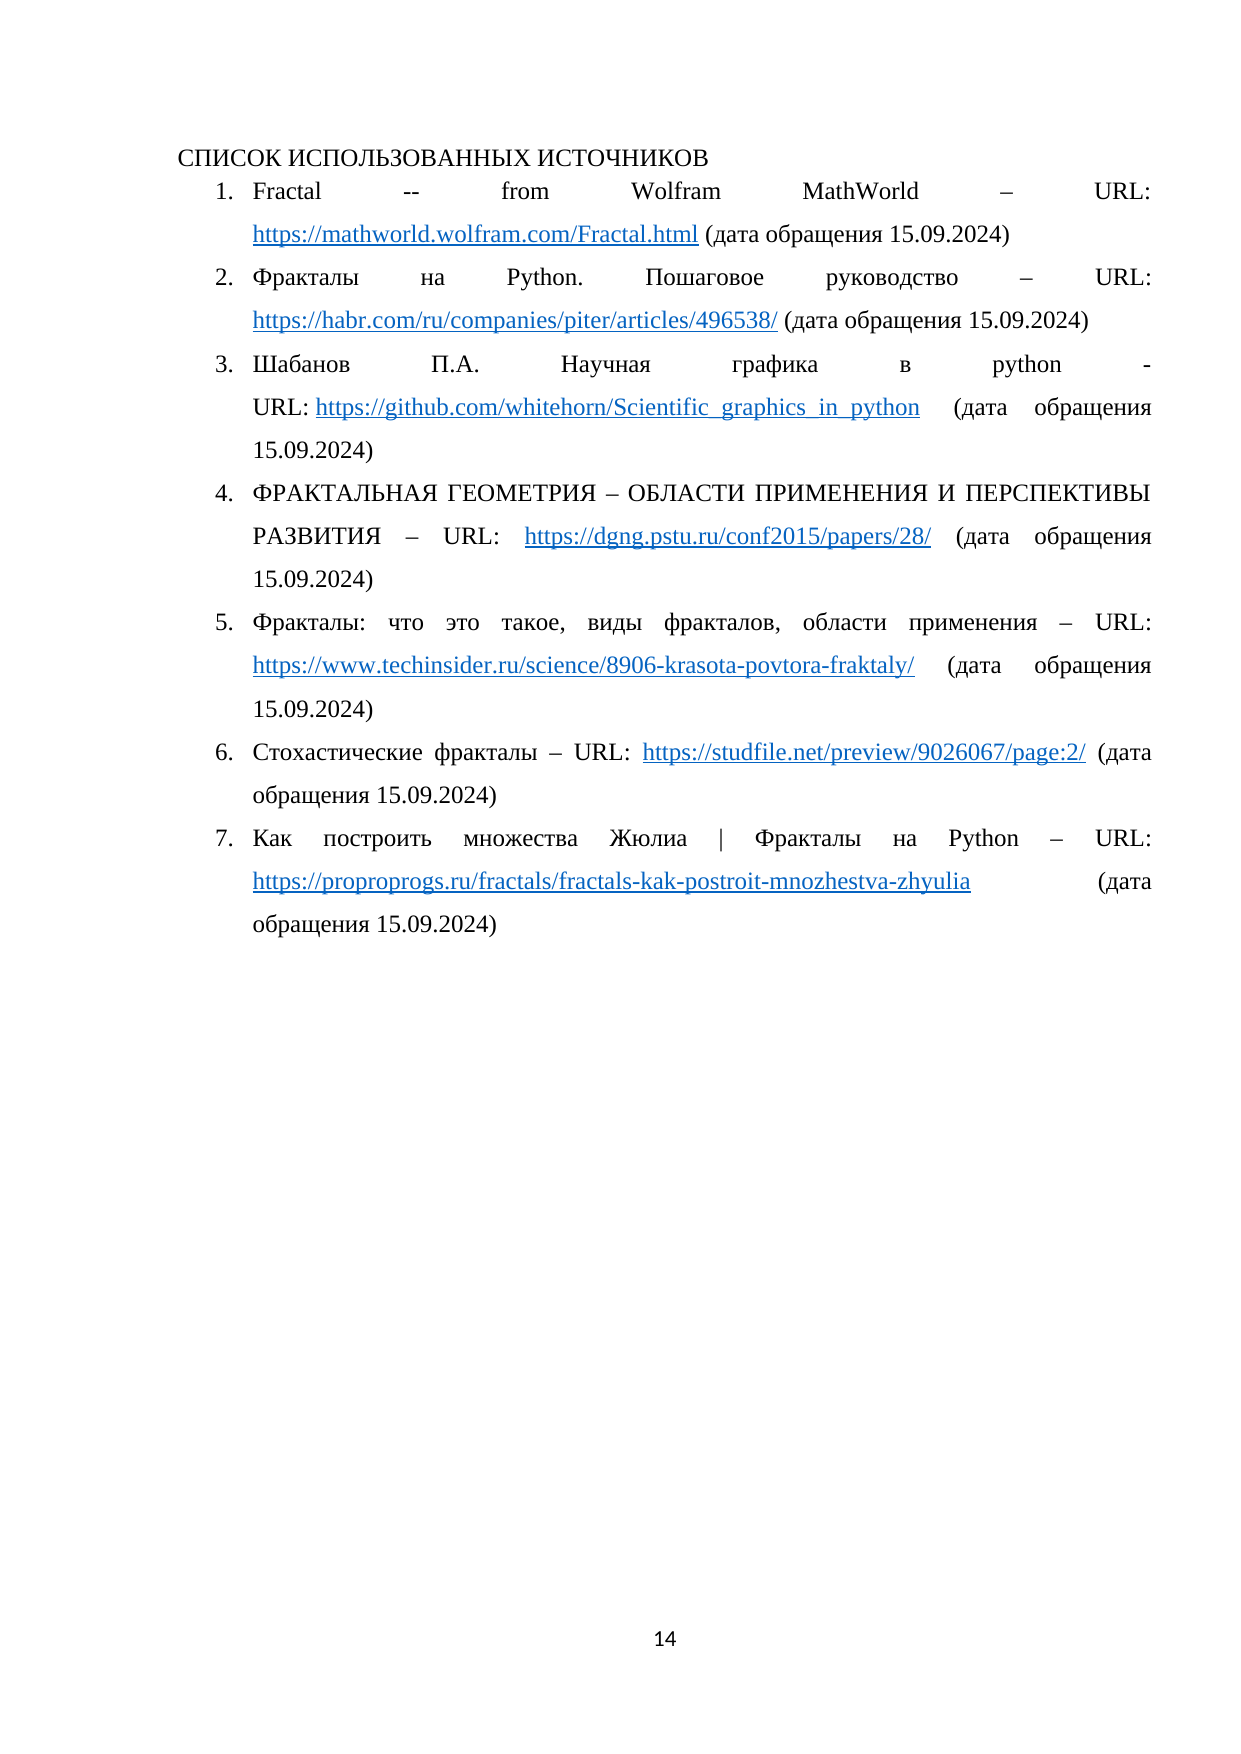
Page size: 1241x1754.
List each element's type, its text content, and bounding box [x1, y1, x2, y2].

list Шабанов П.А. Научная графика в python - URL: https://github.com/whitehorn/Scientific_graphics_in_python (дата обращения 15.09.2024) [215, 349, 1152, 464]
list Фракталы на Python. Пошаговое руководство – URL: https://habr.com/ru/companies/piter/articles/496538/ (дата обращения 15.09.2024) [215, 262, 1152, 334]
list Как построить множества Жюлиа | Фракталы на Python – URL: https://proproprogs.ru/fractals/fractals-kak-postroit-mnozhestva-zhyulia (дата обращения 15.09.2024) [215, 823, 1152, 938]
list ФРАКТАЛЬНАЯ ГЕОМЕТРИЯ – ОБЛАСТИ ПРИМЕНЕНИЯ И ПЕРСПЕКТИВЫ РАЗВИТИЯ – URL: https://dgng.pstu.ru/conf2015/papers/28/ (дата обращения 15.09.2024) [215, 478, 1152, 593]
list Фракталы: что это такое, виды фракталов, области применения – URL: https://www.techinsider.ru/science/8906-krasota-povtora-fraktaly/ (дата обращения 15.09.2024) [215, 607, 1152, 722]
list Fractal -- from Wolfram MathWorld – URL: https://mathworld.wolfram.com/Fractal.html (дата обращения 15.09.2024) [215, 176, 1152, 248]
list Стохастические фракталы – URL: https://studfile.net/preview/9026067/page:2/ (дата обращения 15.09.2024) [215, 737, 1152, 809]
subtitle СПИСОК ИСПОЛЬЗОВАННЫХ ИСТОЧНИКОВ [177, 143, 1152, 172]
